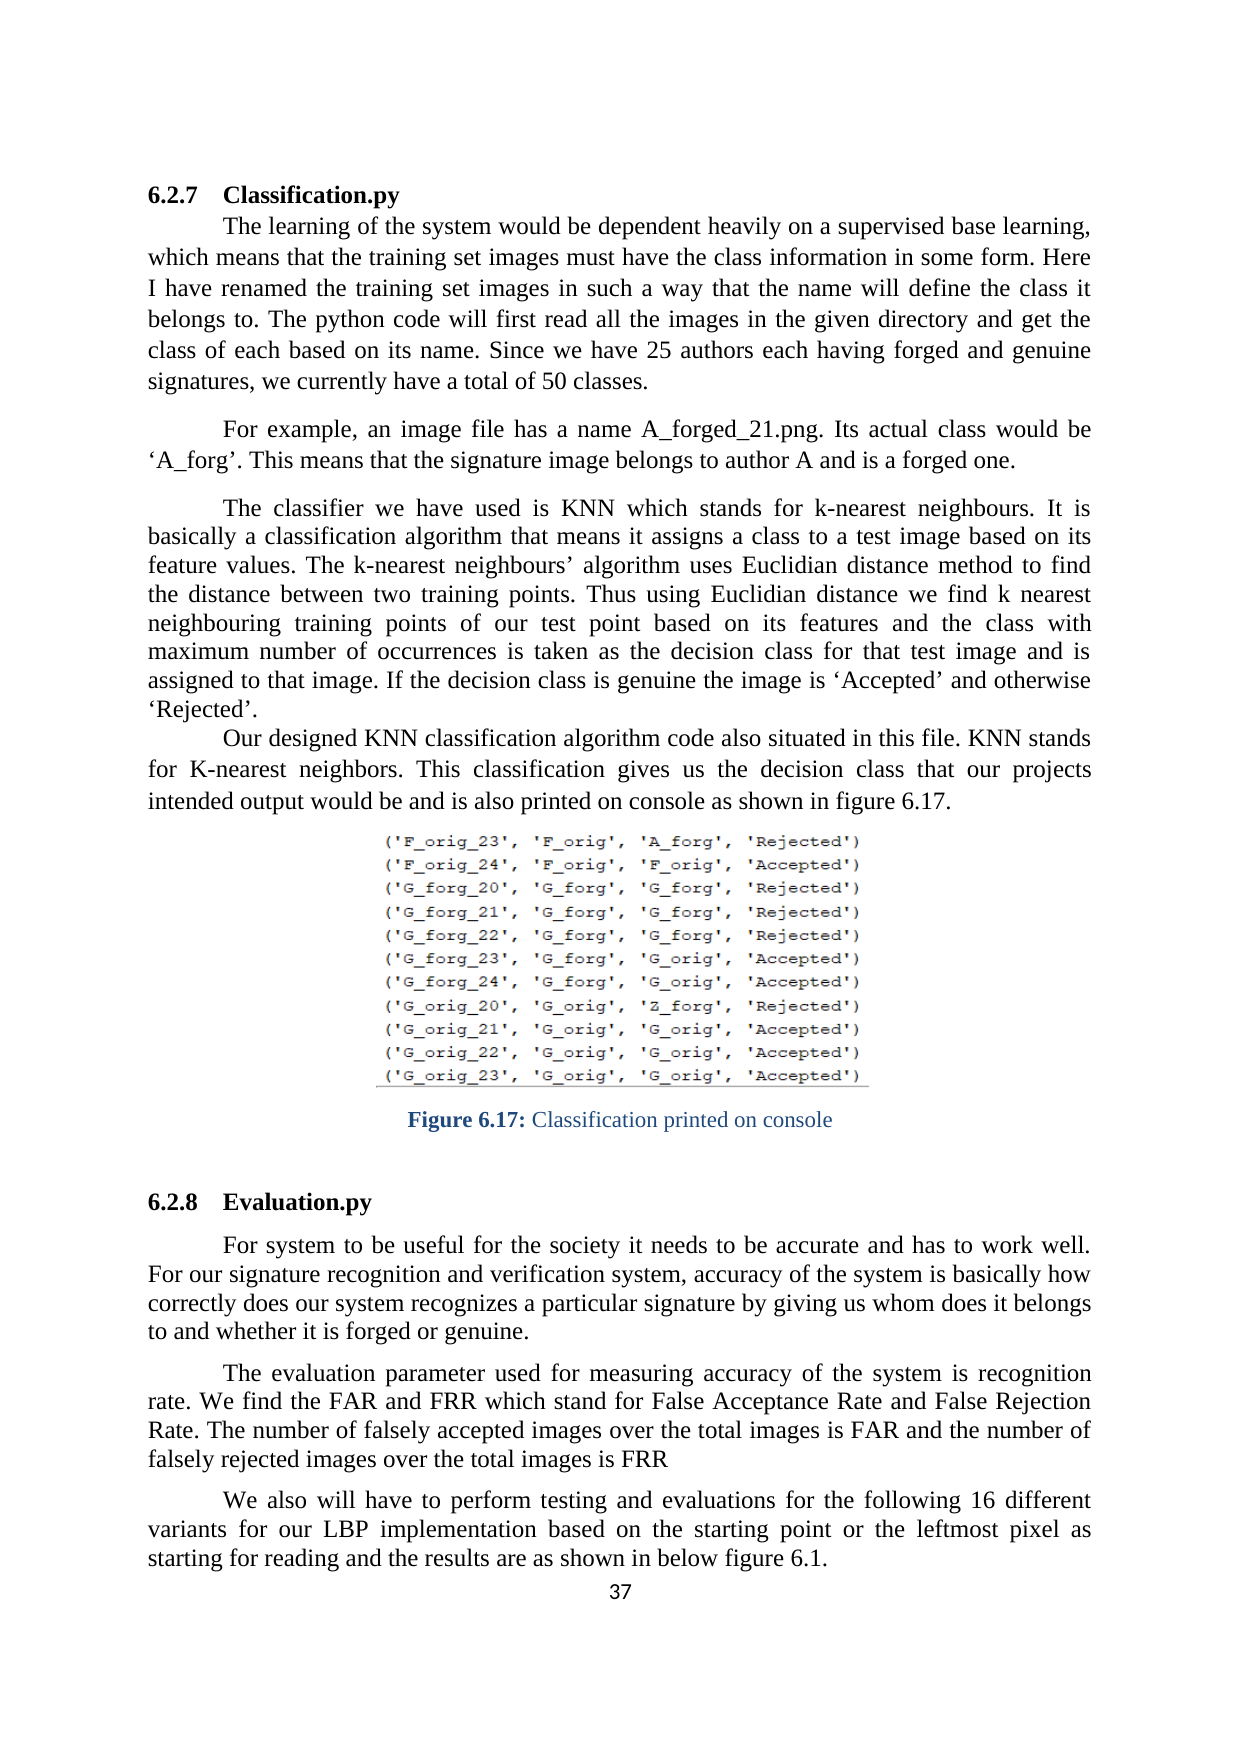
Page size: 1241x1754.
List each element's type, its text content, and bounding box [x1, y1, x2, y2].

text The evaluation parameter used for measuring accuracy of the system is recognition rate. We find the FAR and FRR which stand for False Acceptance Rate and False Rejection Rate. The number of falsely accepted images over the total images is FAR and the number of falsely rejected images over the total images is FRR [148, 1358, 1092, 1473]
subtitle Classification.py [148, 180, 1092, 209]
text Figure 6.17: Classification printed on console [148, 1107, 1092, 1133]
subtitle Evaluation.py [148, 1187, 1092, 1215]
picture [376, 834, 870, 1088]
text For system to be useful for the society it needs to be accurate and has to work well. For our signature recognition and verification system, accuracy of the system is basically how correctly does our system recognizes a particular signature by giving us whom does it belongs to and whether it is forged or genuine. [148, 1230, 1092, 1345]
text Our designed KNN classification algorithm code also situated in this file. KNN stands for K-nearest neighbors. This classification gives us the decision class that our projects intended output would be and is also printed on console as shown in figure 6.17. [148, 723, 1092, 815]
text The learning of the system would be dependent heavily on a supervised base learning, which means that the training set images must have the class information in some form. Here I have renamed the training set images in such a way that the name will define the class it belongs to. The python code will first read all the images in the given directory and get the class of each based on its name. Since we have 25 authors each having forged and genuine signatures, we currently have a total of 50 classes. [148, 211, 1092, 395]
text We also will have to perform testing and evaluations for the following 16 different variants for our LBP implementation based on the starting point or the leftmost pixel as starting for reading and the results are as shown in below figure 6.1. [148, 1485, 1092, 1571]
text For example, an image file has a name A_forged_21.png. Its actual class would be ‘A_forg’. This means that the signature image belongs to author A and is a forged one. [148, 414, 1092, 474]
text The classifier we have used is KNN which stands for k-nearest neighbours. It is basically a classification algorithm that means it assigns a class to a test image based on its feature values. The k-nearest neighbours’ algorithm uses Euclidian distance method to find the distance between two training points. Thus using Euclidian distance we find k nearest neighbouring training points of our test point based on its features and the class with maximum number of occurrences is taken as the decision class for that test image and is assigned to that image. If the decision class is genuine the image is ‘Accepted’ and otherwise ‘Rejected’. [148, 493, 1092, 723]
